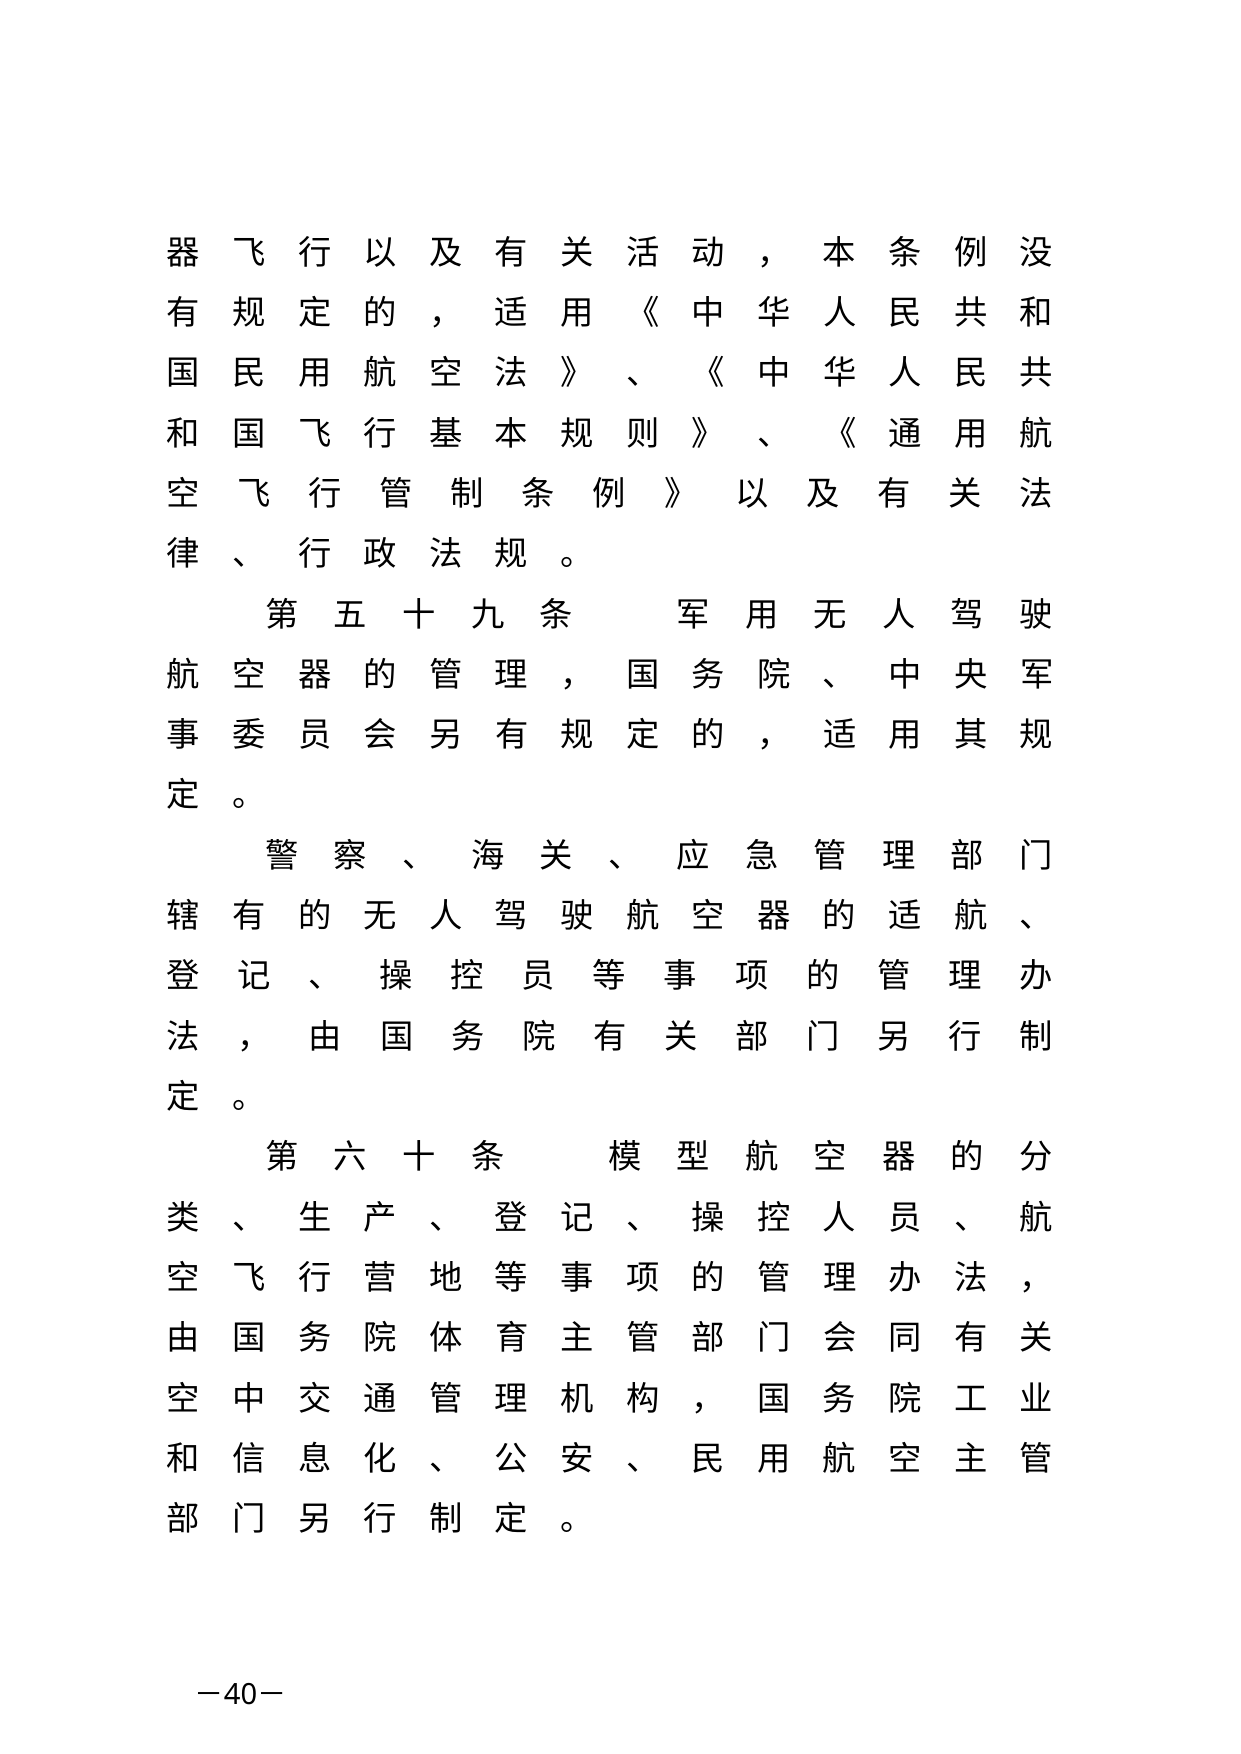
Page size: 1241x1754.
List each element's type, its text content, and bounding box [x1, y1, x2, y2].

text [167, 219, 1085, 581]
text 警察、海关、应急管理部门辖有的无人驾驶航空器的适航、登记、操控员等事项的管理办法，由国务院有关部门另行制定。 [167, 822, 1085, 1124]
text 第五十九条 军用无人驾驶航空器的管理，国务院、中央军事委员会另有规定的，适用其规定。 [167, 581, 1085, 822]
text 第六十条 模型航空器的分类、生产、登记、操控人员、航空飞行营地等事项的管理办法，由国务院体育主管部门会同有关空中交通管理机构，国务院工业和信息化、公安、民用航空主管部门另行制定。 [167, 1124, 1085, 1546]
